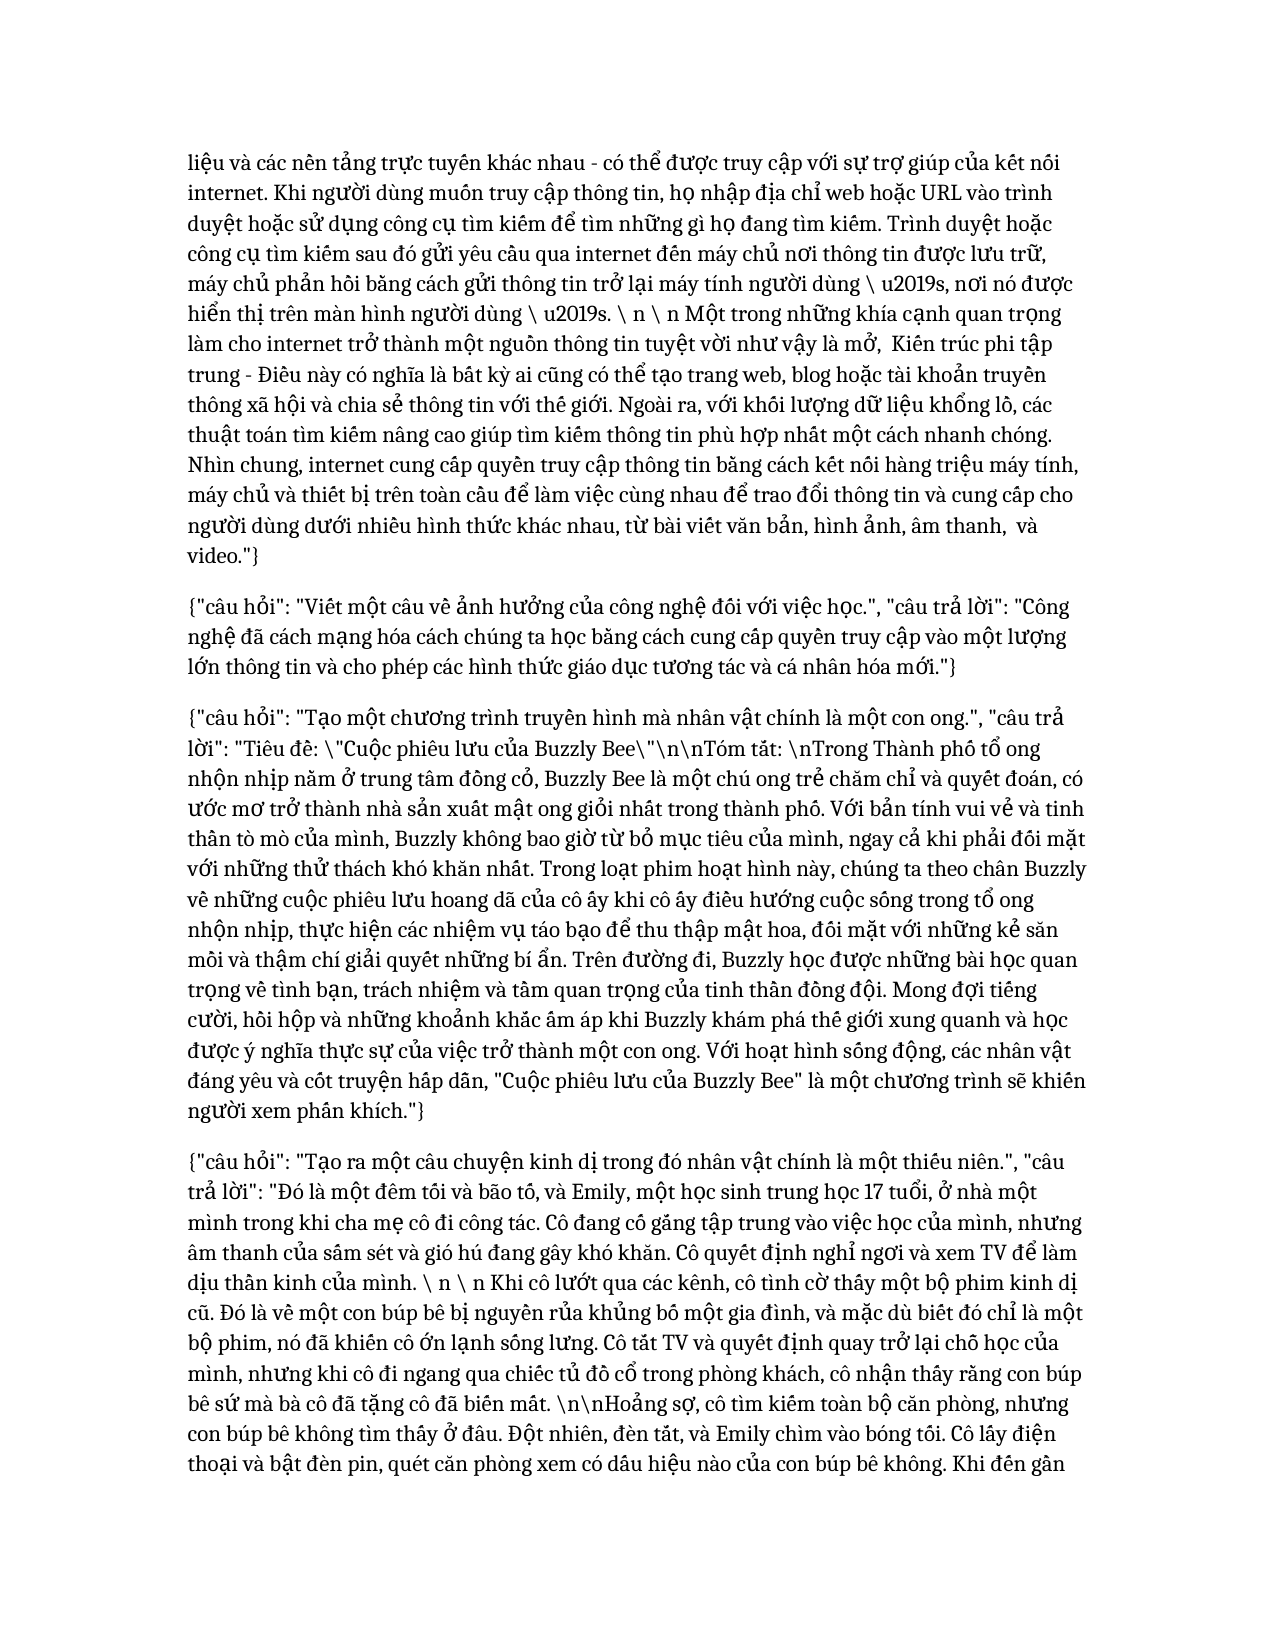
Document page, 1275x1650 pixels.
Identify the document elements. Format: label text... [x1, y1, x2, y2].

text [187, 150, 1087, 569]
text {"câu hỏi": "Tạo một chương trình truyền hình mà nhân vật chính là một con ong.", "câu trả lời": "Tiêu đề: \"Cuộc phiêu lưu của Buzzly Bee\"\n\nTóm tắt: \nTrong Thành phố tổ ong nhộn nhịp nằm ở trung tâm đồng cỏ, Buzzly Bee là một chú ong trẻ chăm chỉ và quyết đoán, có ước mơ trở thành nhà sản xuất mật ong giỏi nhất trong thành phố. Với bản tính vui vẻ và tinh thần tò mò của mình, Buzzly không bao giờ từ bỏ mục tiêu của mình, ngay cả khi phải đối mặt với những thử thách khó khăn nhất. Trong loạt phim hoạt hình này, chúng ta theo chân Buzzly về những cuộc phiêu lưu hoang dã của cô ấy khi cô ấy điều hướng cuộc sống trong tổ ong nhộn nhịp, thực hiện các nhiệm vụ táo bạo để thu thập mật hoa, đối mặt với những kẻ săn mồi và thậm chí giải quyết những bí ẩn. Trên đường đi, Buzzly học được những bài học quan trọng về tình bạn, trách nhiệm và tầm quan trọng của tinh thần đồng đội. Mong đợi tiếng cười, hồi hộp và những khoảnh khắc ấm áp khi Buzzly khám phá thế giới xung quanh và học được ý nghĩa thực sự của việc trở thành một con ong. Với hoạt hình sống động, các nhân vật đáng yêu và cốt truyện hấp dẫn, "Cuộc phiêu lưu của Buzzly Bee" là một chương trình sẽ khiến người xem phấn khích."} [187, 705, 1087, 1124]
text {"câu hỏi": "Viết một câu về ảnh hưởng của công nghệ đối với việc học.", "câu trả lời": "Công nghệ đã cách mạng hóa cách chúng ta học bằng cách cung cấp quyền truy cập vào một lượng lớn thông tin và cho phép các hình thức giáo dục tương tác và cá nhân hóa mới."} [187, 594, 1087, 681]
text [187, 1149, 1087, 1477]
